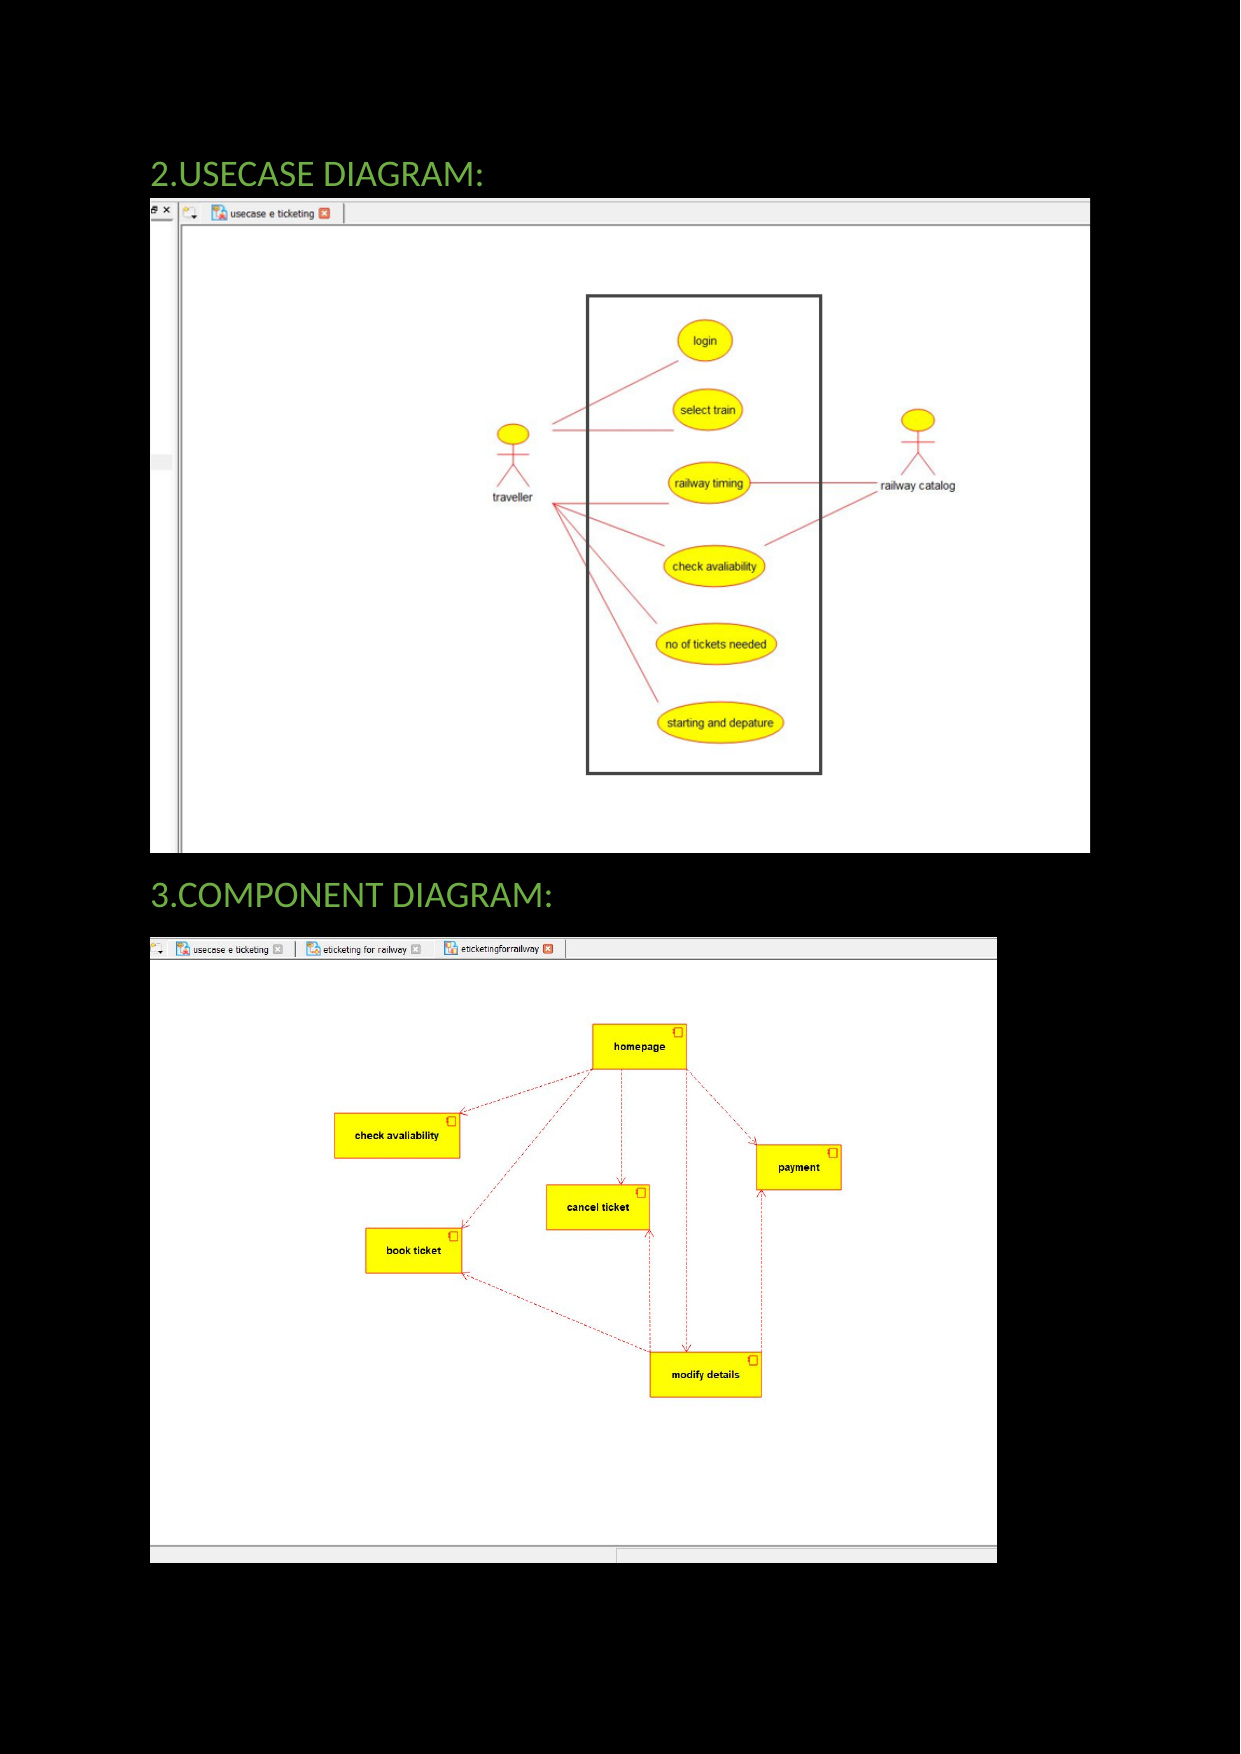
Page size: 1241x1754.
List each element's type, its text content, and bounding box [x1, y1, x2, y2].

text 3.COMPONENT DIAGRAM: [150, 871, 1090, 917]
picture [150, 198, 1091, 853]
picture [150, 937, 997, 1563]
text 2.USECASE DIAGRAM: [150, 150, 1090, 198]
